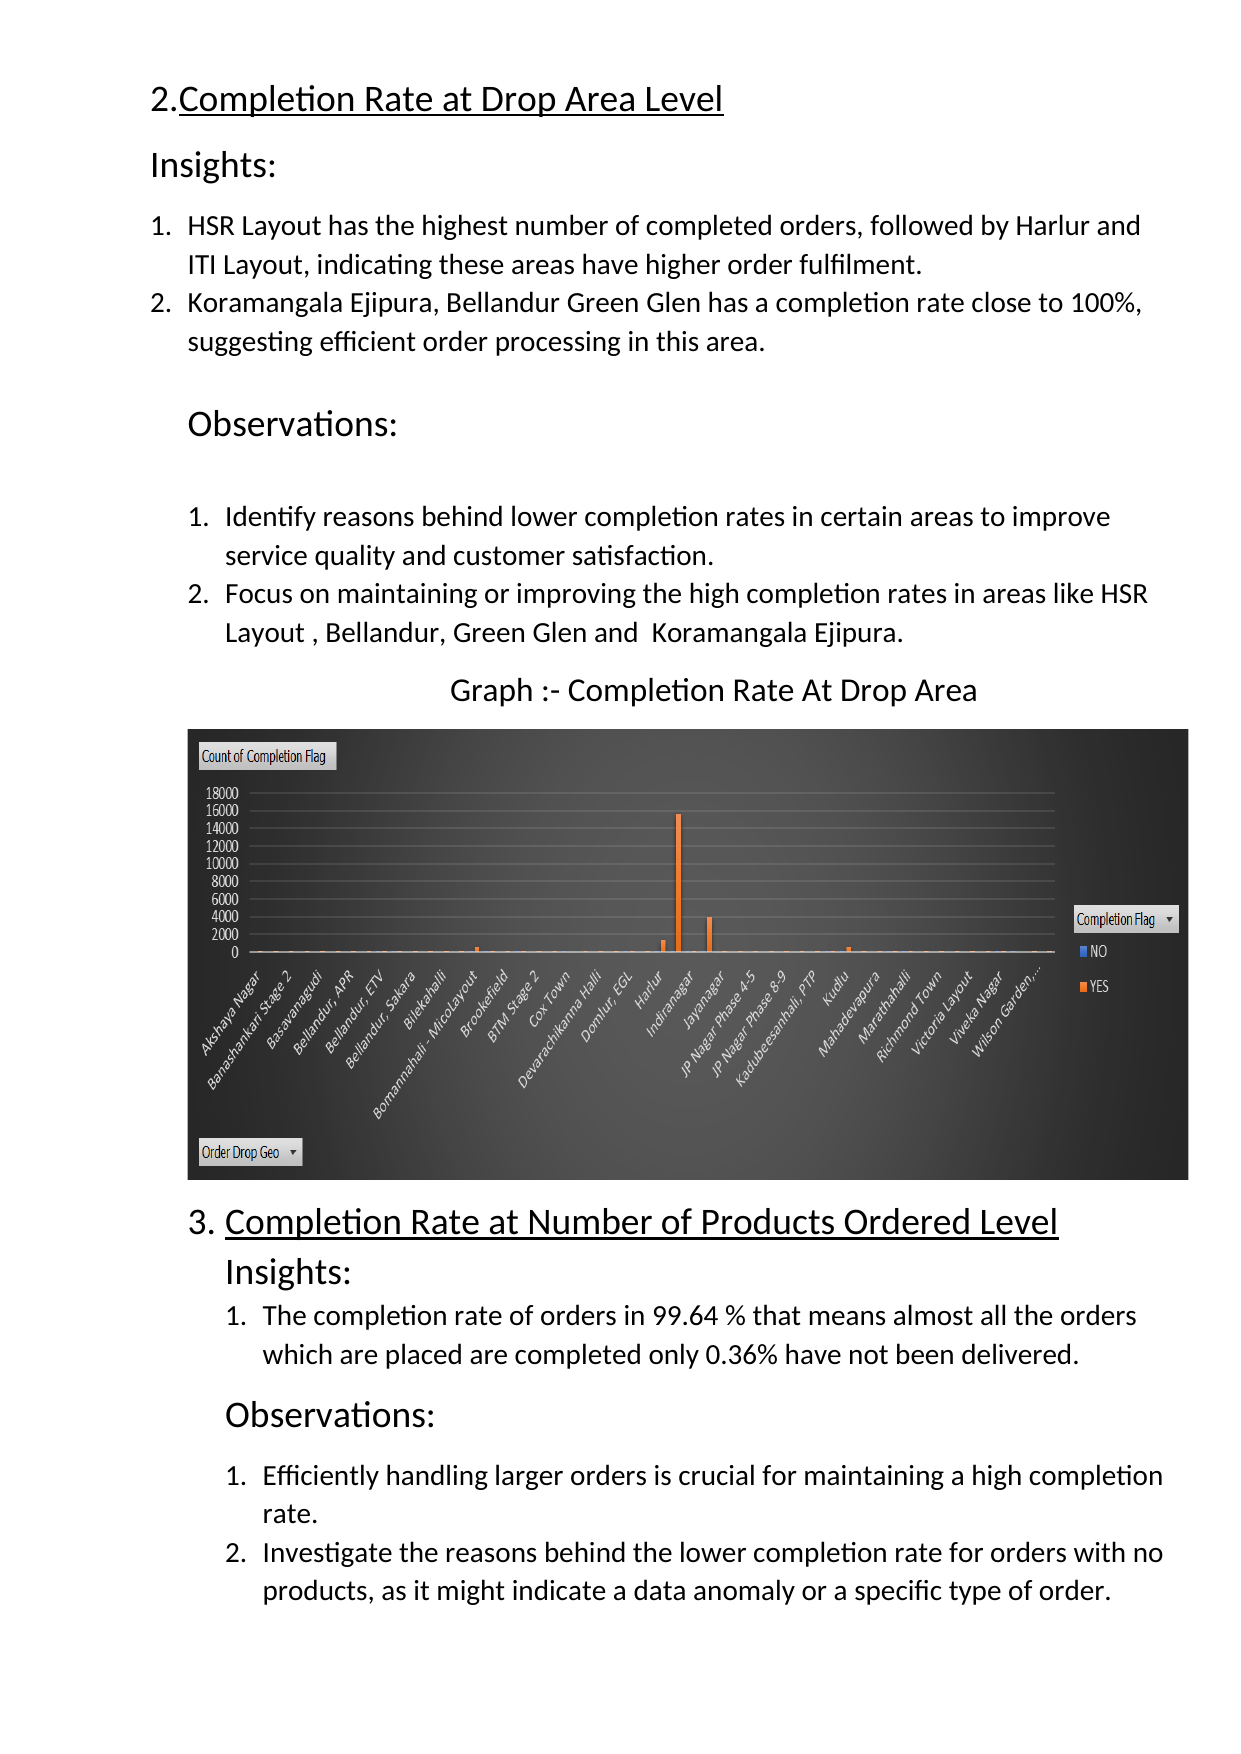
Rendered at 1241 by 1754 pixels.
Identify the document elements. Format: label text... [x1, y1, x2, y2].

text Graph :- Completion Rate At Drop Area [187, 669, 1165, 709]
list Focus on maintaining or improving the high completion rates in areas like HSR Layout , Bellandur, Green Glen and Koramangala Ejipura. [187, 575, 1165, 649]
list Identify reasons behind lower completion rates in certain areas to improve service quality and customer satisfaction. [187, 498, 1165, 572]
text Observations: [225, 1391, 1165, 1437]
picture [187, 729, 1189, 1180]
list Observations: [187, 399, 1165, 445]
list Completion Rate at Number of Products Ordered Level [187, 1198, 1165, 1244]
text Insights: [150, 141, 1165, 187]
list Investigate the reasons behind the lower completion rate for orders with no products, as it might indicate a data anomaly or a specific type of order. [225, 1534, 1165, 1608]
list Efficiently handling larger orders is crucial for maintaining a high completion rate. [225, 1457, 1165, 1531]
list Koramangala Ejipura, Bellandur Green Glen has a completion rate close to 100%, suggesting efficient order processing in this area. [150, 284, 1165, 358]
text 2.Completion Rate at Drop Area Level [150, 75, 1165, 121]
list Insights: [225, 1248, 1165, 1294]
list HSR Layout has the highest number of completed orders, followed by Harlur and ITI Layout, indicating these areas have higher order fulfilment. [150, 207, 1165, 281]
list The completion rate of orders in 99.64 % that means almost all the orders which are placed are completed only 0.36% have not been delivered. [225, 1297, 1165, 1371]
